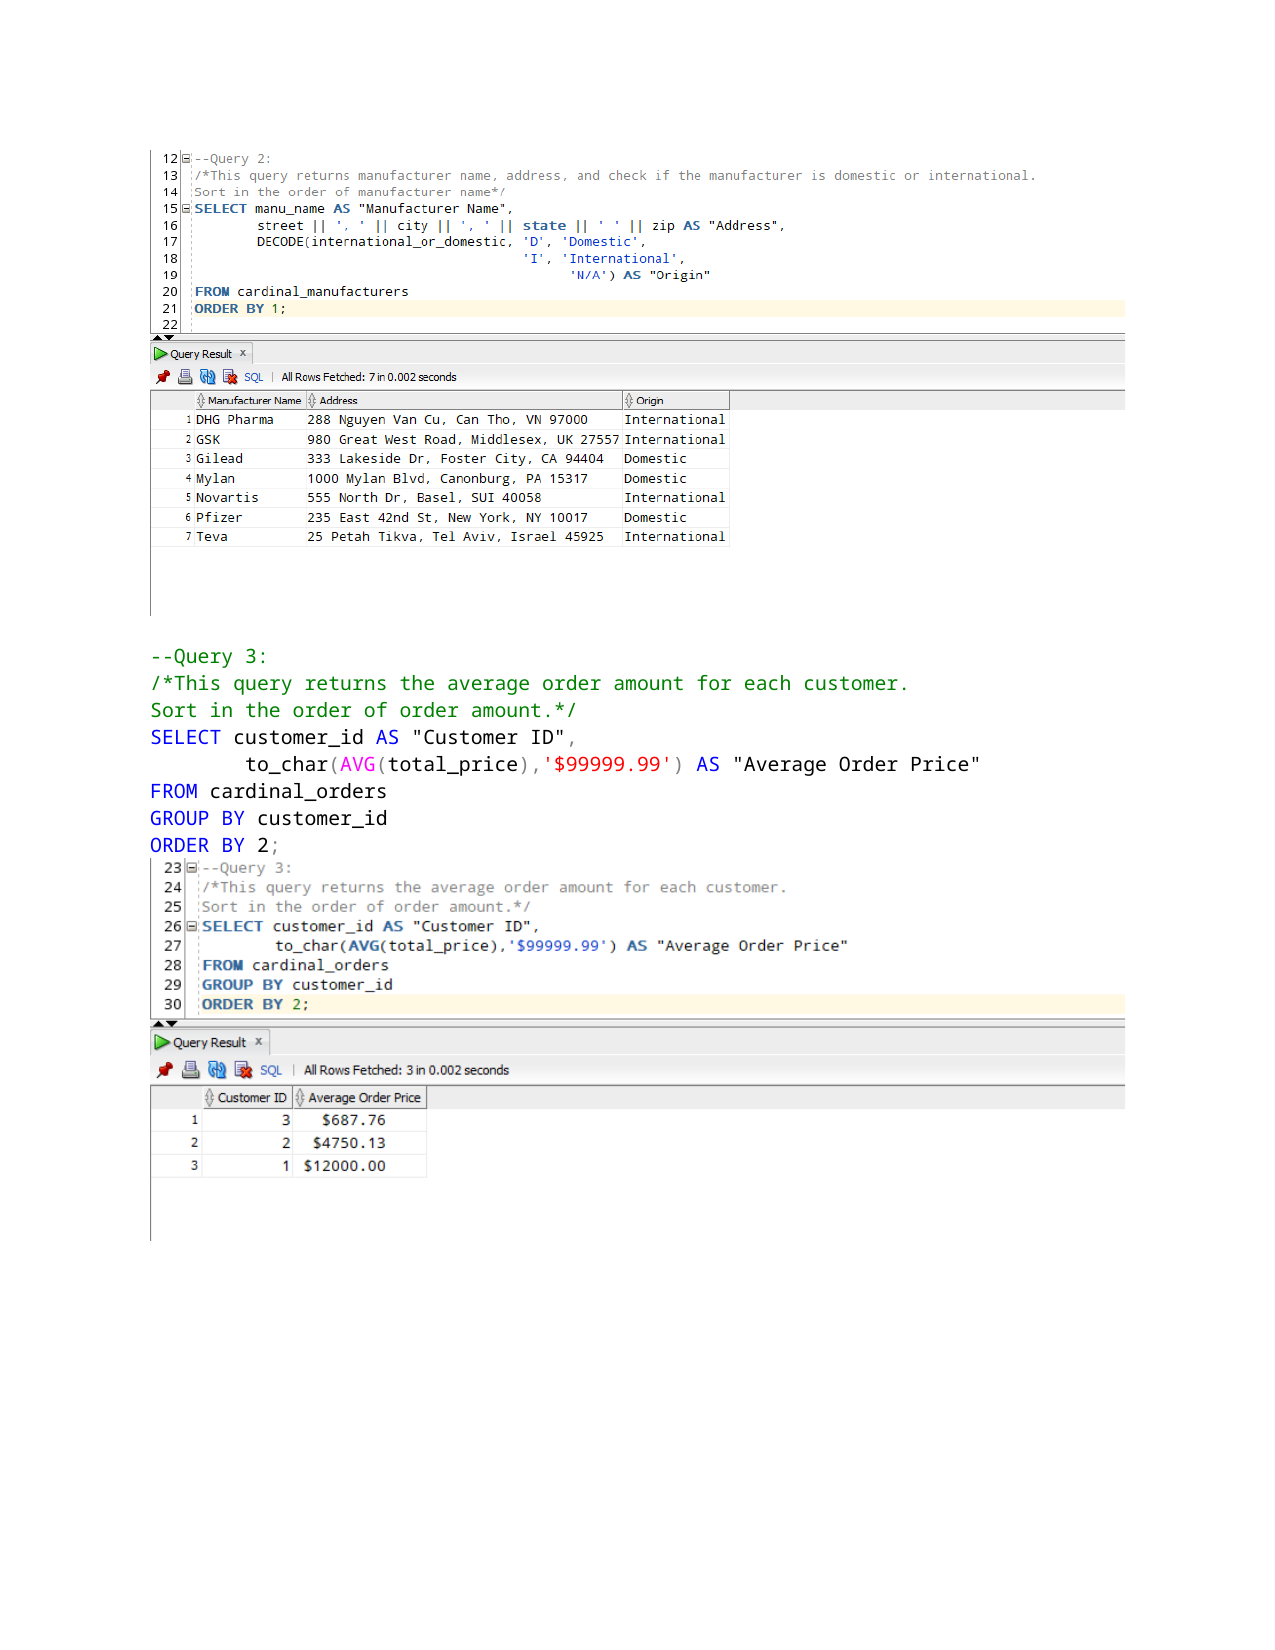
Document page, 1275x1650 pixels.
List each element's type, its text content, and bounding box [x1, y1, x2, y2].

text ORDER BY 2; [150, 831, 1125, 858]
text GROUP BY customer_id [150, 804, 1125, 831]
text to_char(AVG(total_price),'$99999.99') AS "Average Order Price" [150, 751, 1125, 777]
picture [150, 150, 1125, 616]
text --Query 3: [150, 643, 1125, 669]
text FROM cardinal_orders [150, 777, 1125, 804]
picture [150, 858, 1125, 1241]
text Sort in the order of order amount.*/ [150, 697, 1125, 723]
text SELECT customer_id AS "Customer ID", [150, 723, 1125, 751]
text /*This query returns the average order amount for each customer. [150, 669, 1125, 697]
